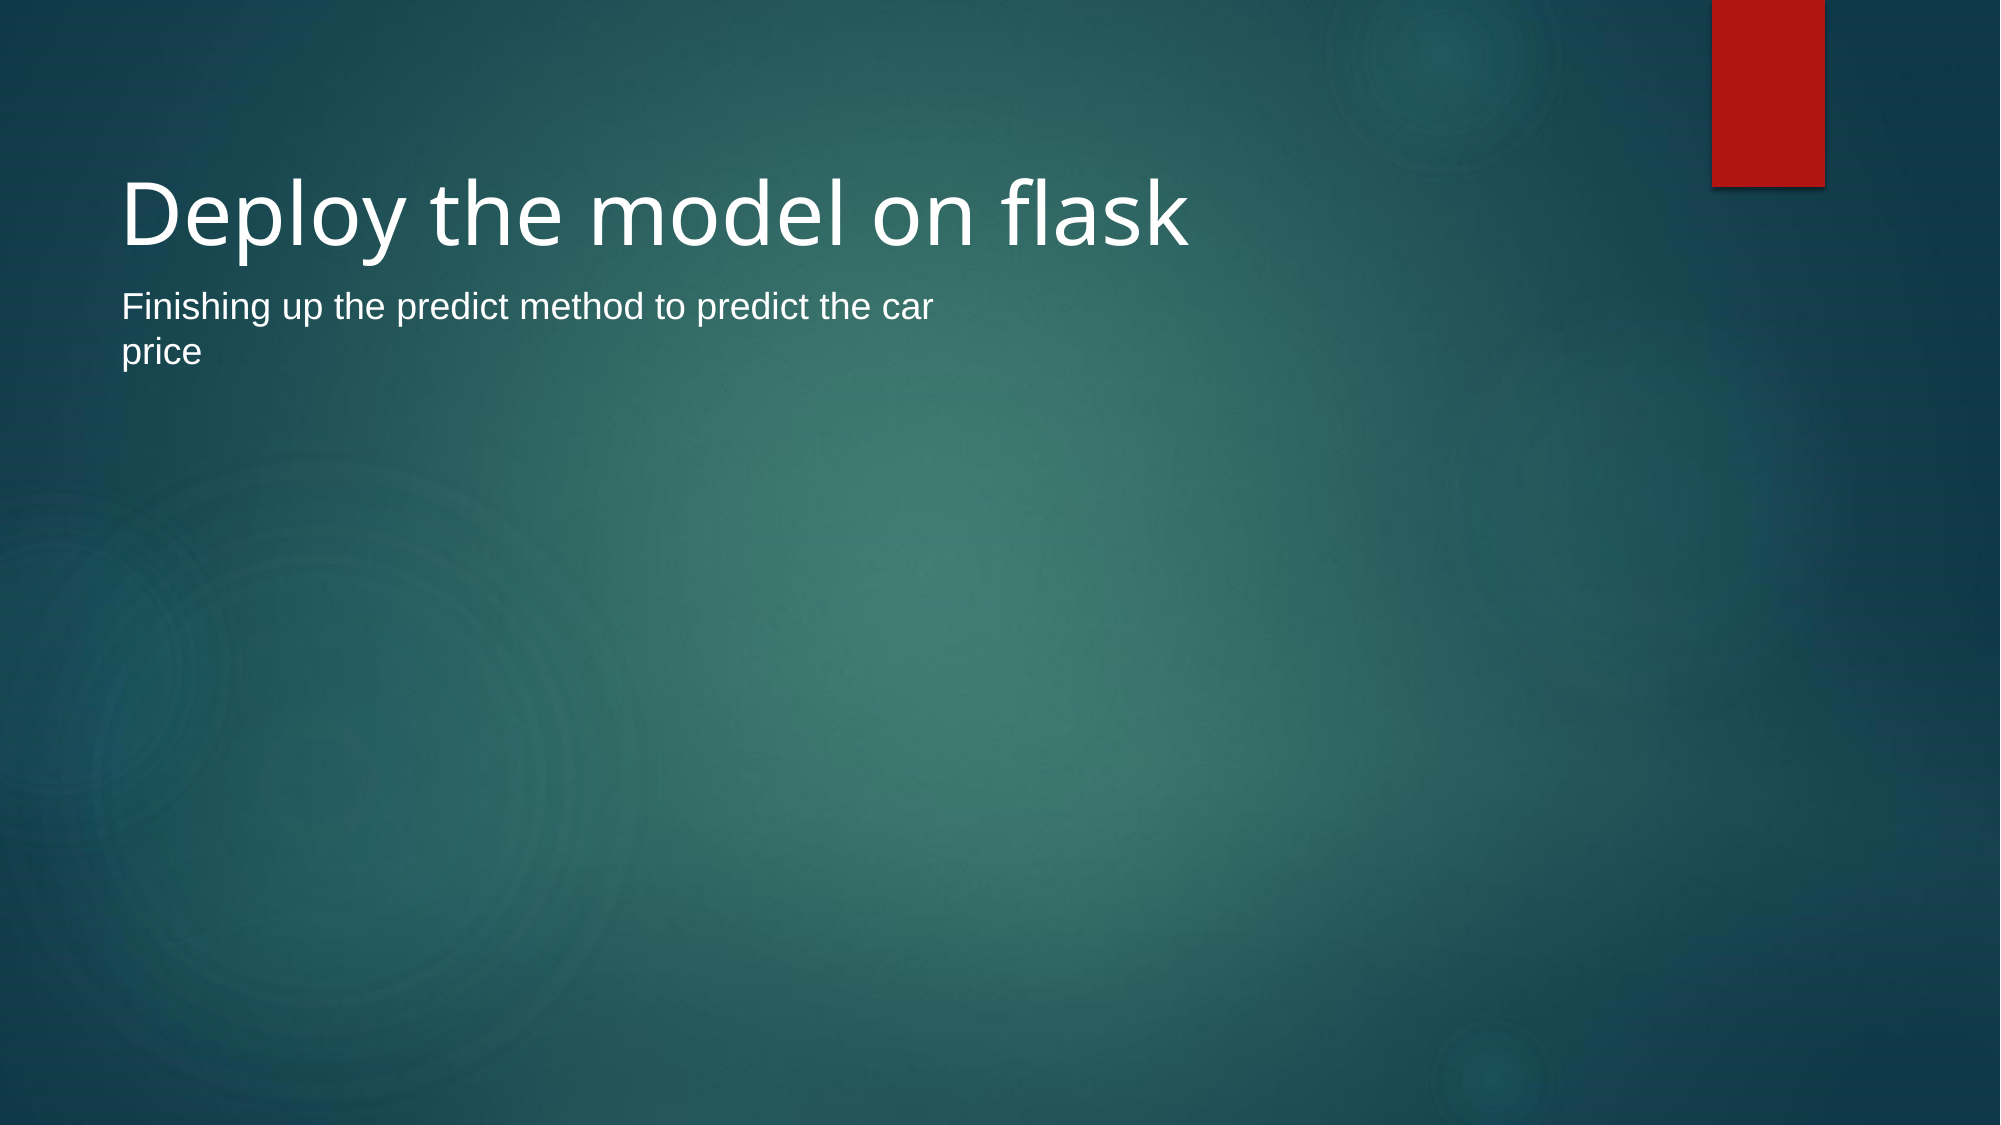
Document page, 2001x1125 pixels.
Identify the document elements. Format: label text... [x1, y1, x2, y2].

subtitle Deploy the model on flask [119, 152, 1629, 271]
picture [0, 0, 2000, 1125]
